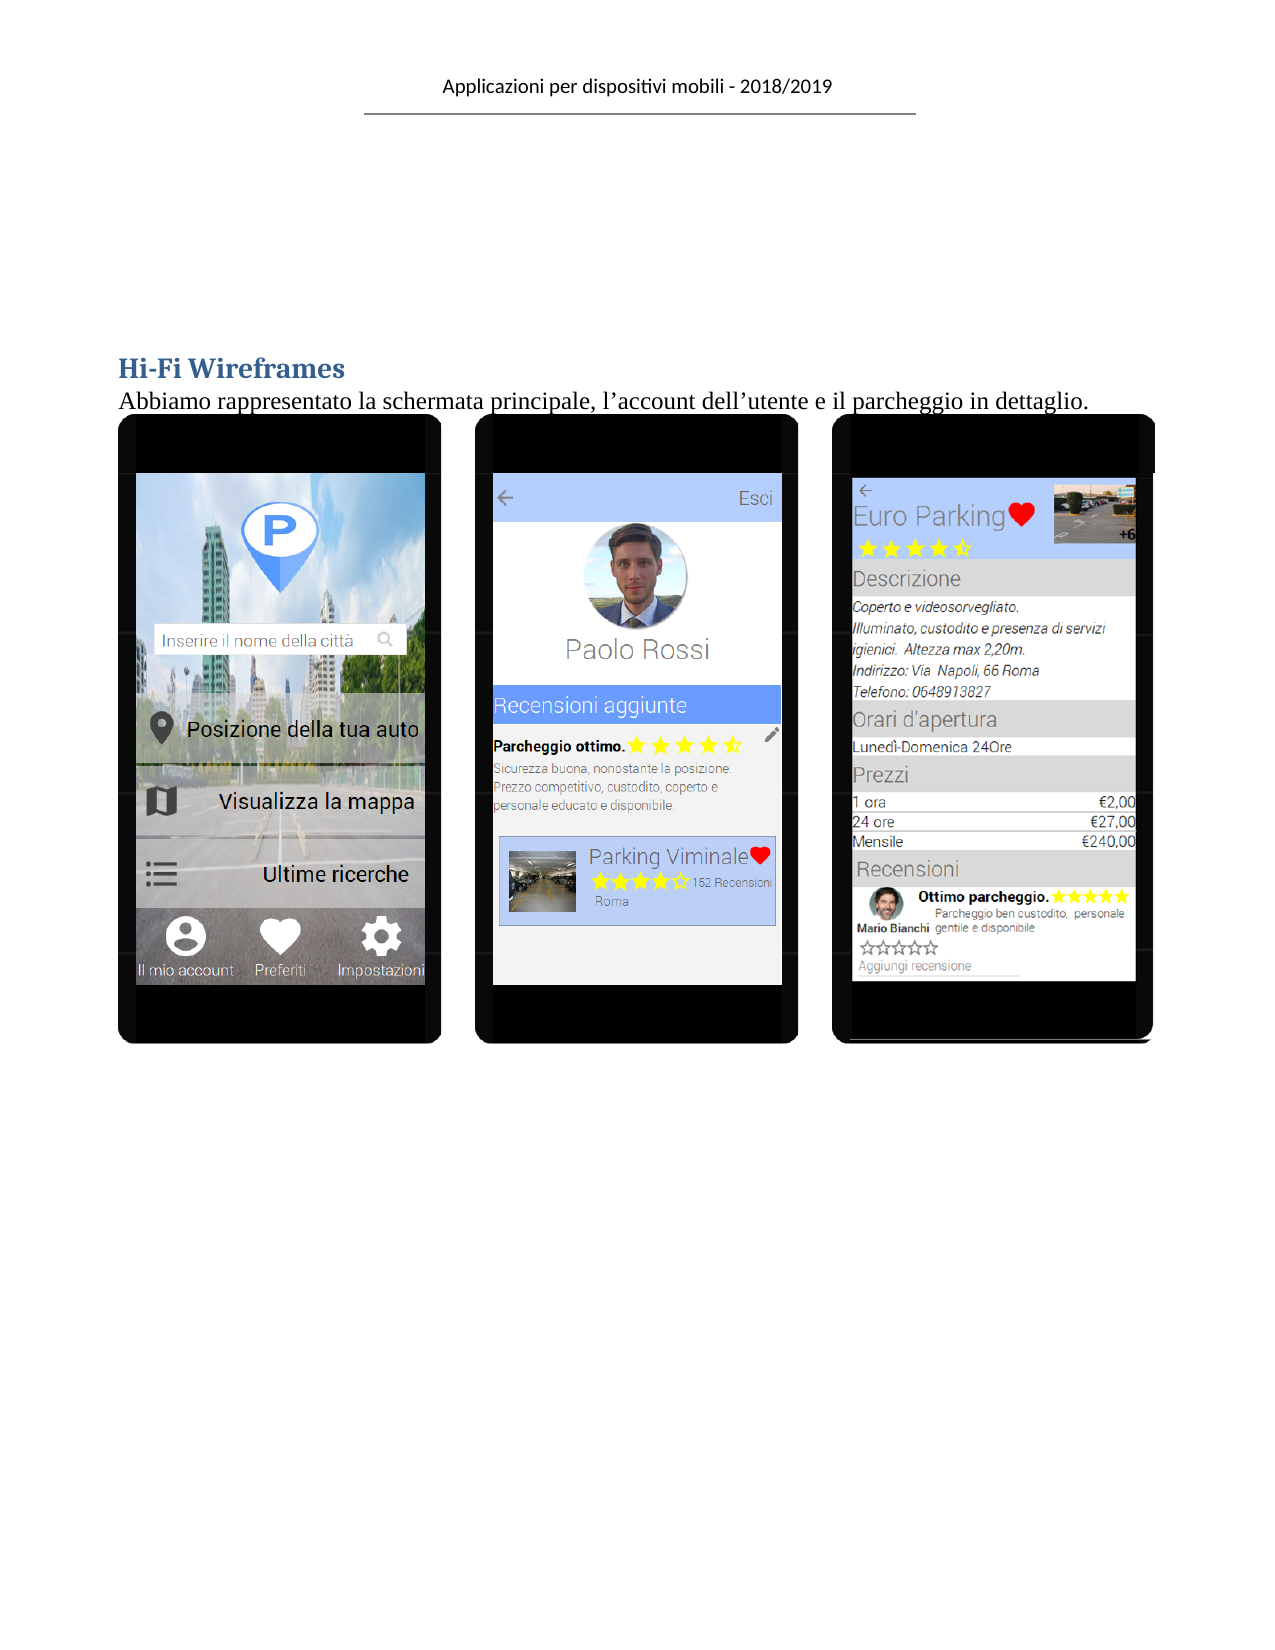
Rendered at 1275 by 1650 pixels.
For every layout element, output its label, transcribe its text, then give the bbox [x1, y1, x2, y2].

picture [832, 414, 1155, 1044]
subtitle Hi-Fi Wireframes [118, 352, 1157, 386]
picture [475, 414, 799, 1044]
picture [118, 414, 442, 1044]
